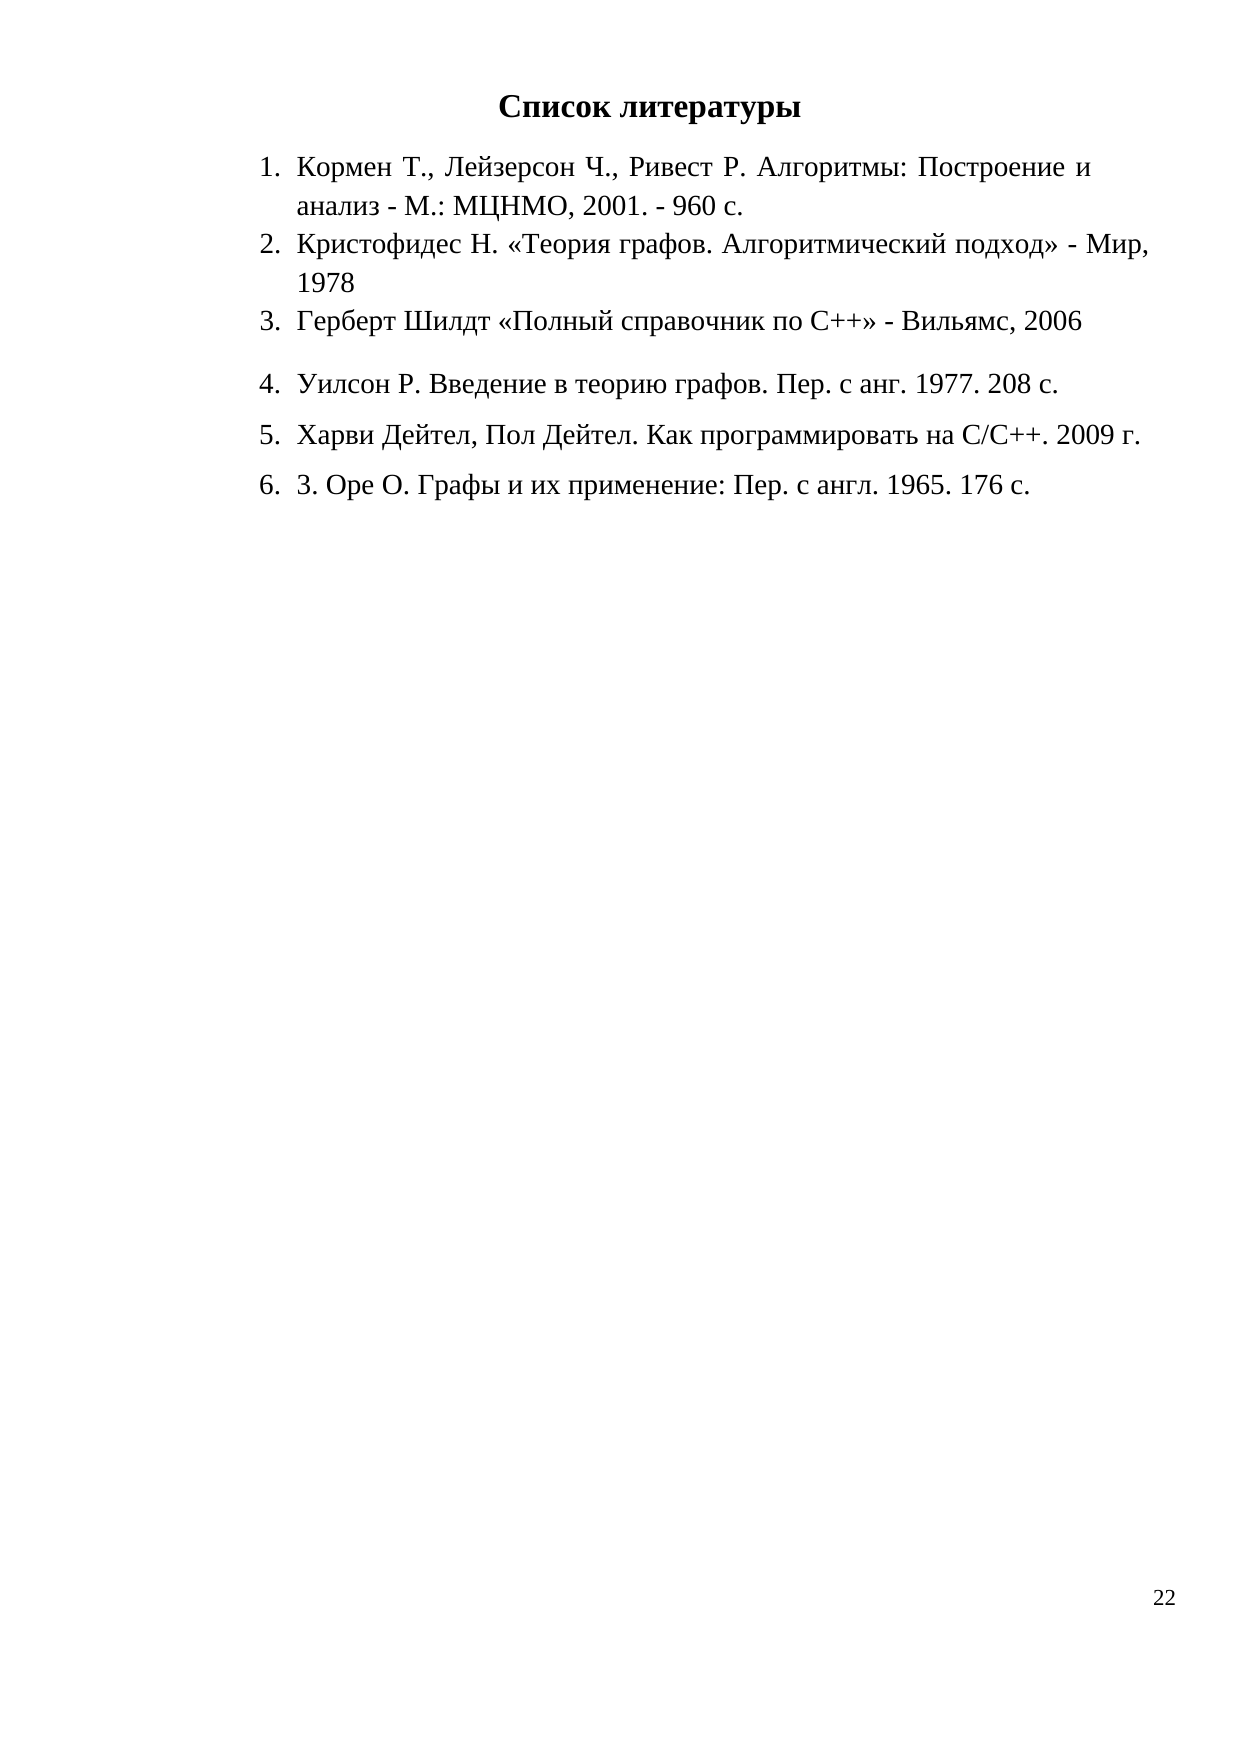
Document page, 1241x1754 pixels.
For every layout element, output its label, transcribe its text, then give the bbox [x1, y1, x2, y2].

subtitle Список литературы [496, 87, 803, 125]
list Кристофидес Н. «Теория графов. Алгоритмический подход» - Мир, 1978 [259, 226, 1152, 298]
list 3. Оре О. Графы и их применение: Пер. с англ. 1965. 176 с. [259, 467, 1176, 500]
list Харви Дейтел, Пол Дейтел. Как программировать на C/C++. 2009 г. [259, 417, 1176, 450]
list Герберт Шилдт «Полный справочник по C++» - Вильямс, 2006 [259, 303, 1176, 337]
list Уилсон Р. Введение в теорию графов. Пер. с анг. 1977. 208 с. [259, 366, 1176, 400]
list Кормен Т., Лейзерсон Ч., Ривест Р. Алгоритмы: Построение и анализ - М.: МЦНМО, 2001. - 960 с. [259, 149, 1151, 221]
